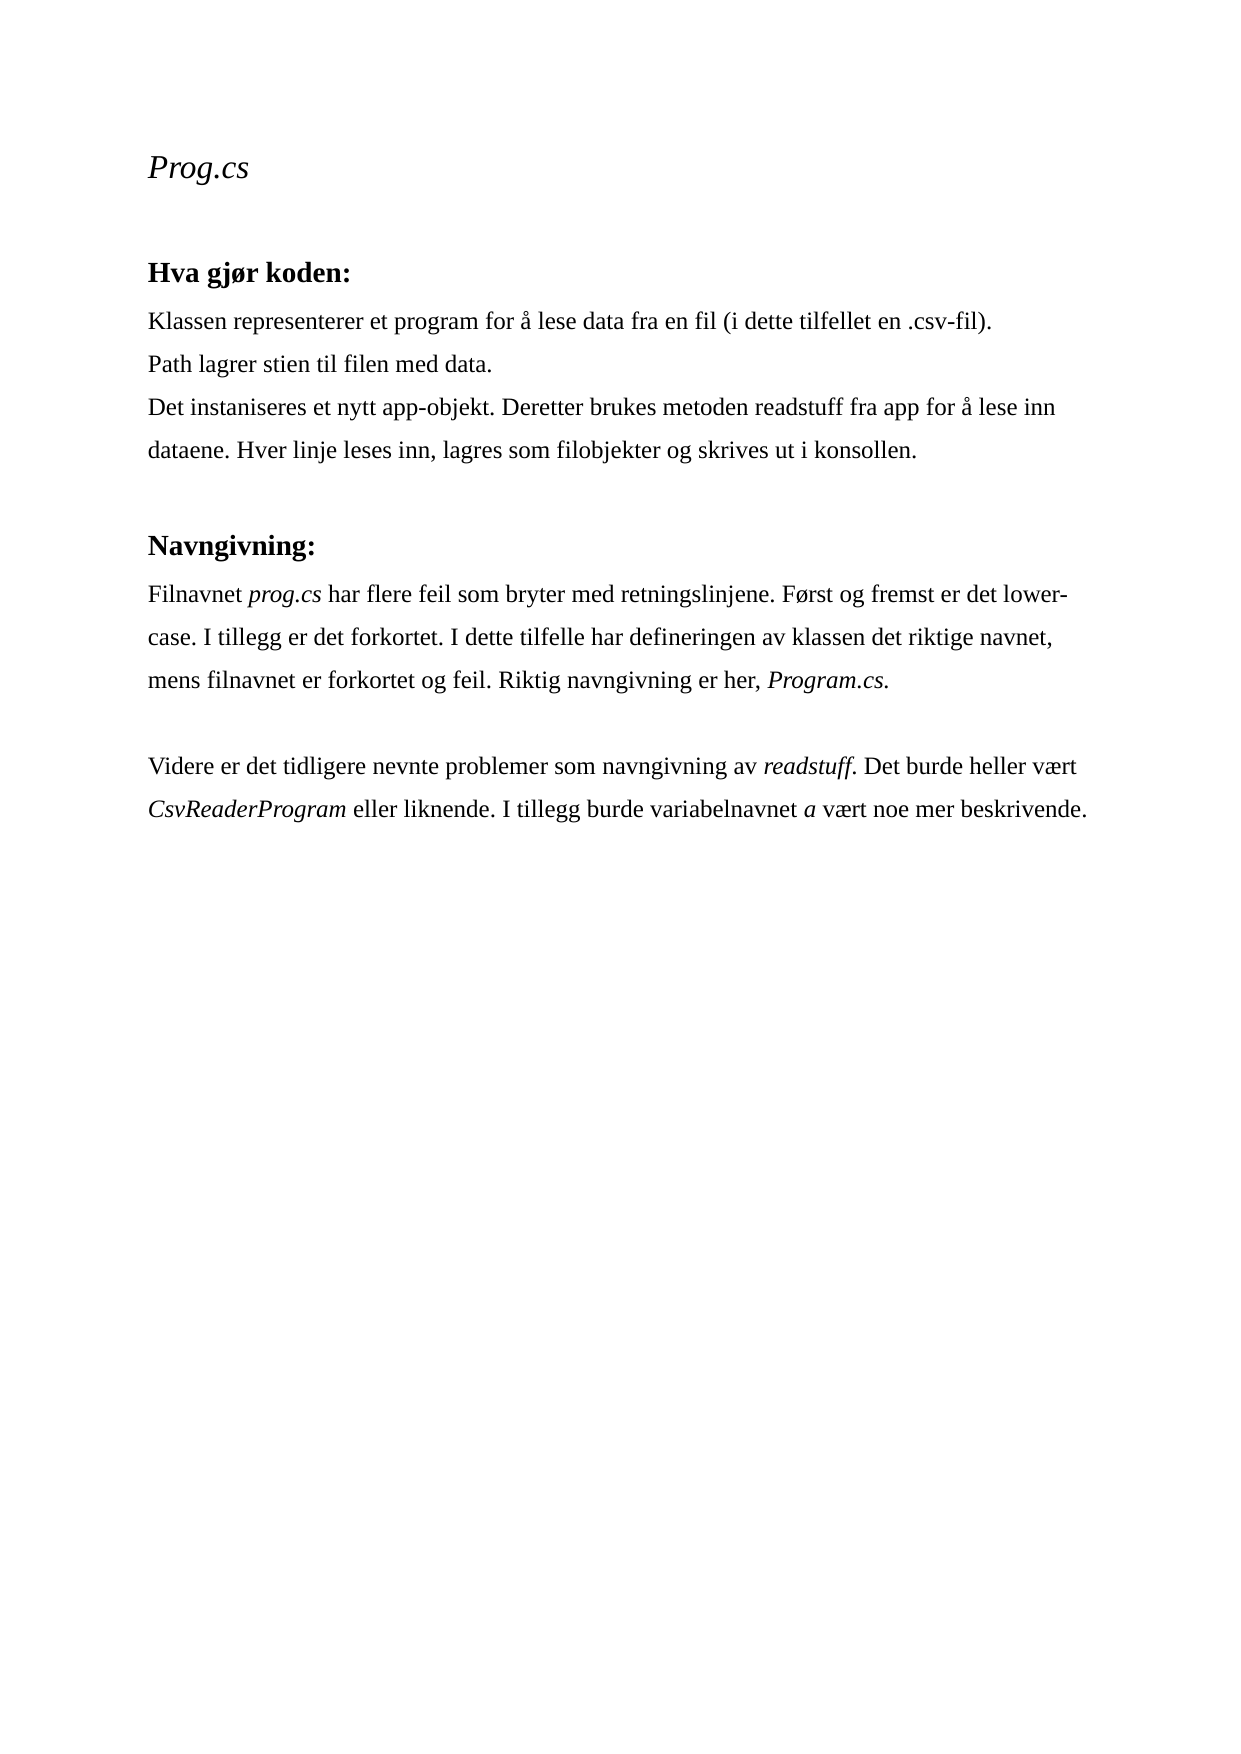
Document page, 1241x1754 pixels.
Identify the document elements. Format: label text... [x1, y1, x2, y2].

text Klassen representerer et program for å lese data fra en fil (i dette tilfellet en .csv-fil). Path lagrer stien til filen med data. Det instaniseres et nytt app-objekt. Deretter brukes metoden readstuff fra app for å lese inn dataene. Hver linje leses inn, lagres som filobjekter og skrives ut i konsollen. [148, 306, 1093, 464]
text Hva gjør koden: [148, 255, 1093, 289]
text Videre er det tidligere nevnte problemer som navngivning av readstuff. Det burde heller vært CsvReaderProgram eller liknende. I tillegg burde variabelnavnet a vært noe mer beskrivende. [148, 751, 1093, 823]
text Navngivning: [148, 528, 1093, 562]
text Filnavnet prog.cs har flere feil som bryter med retningslinjene. Først og fremst er det lower-case. I tillegg er det forkortet. I dette tilfelle har defineringen av klassen det riktige navnet, mens filnavnet er forkortet og feil. Riktig navngivning er her, Program.cs. [148, 579, 1093, 694]
text Prog.cs [148, 148, 1093, 186]
